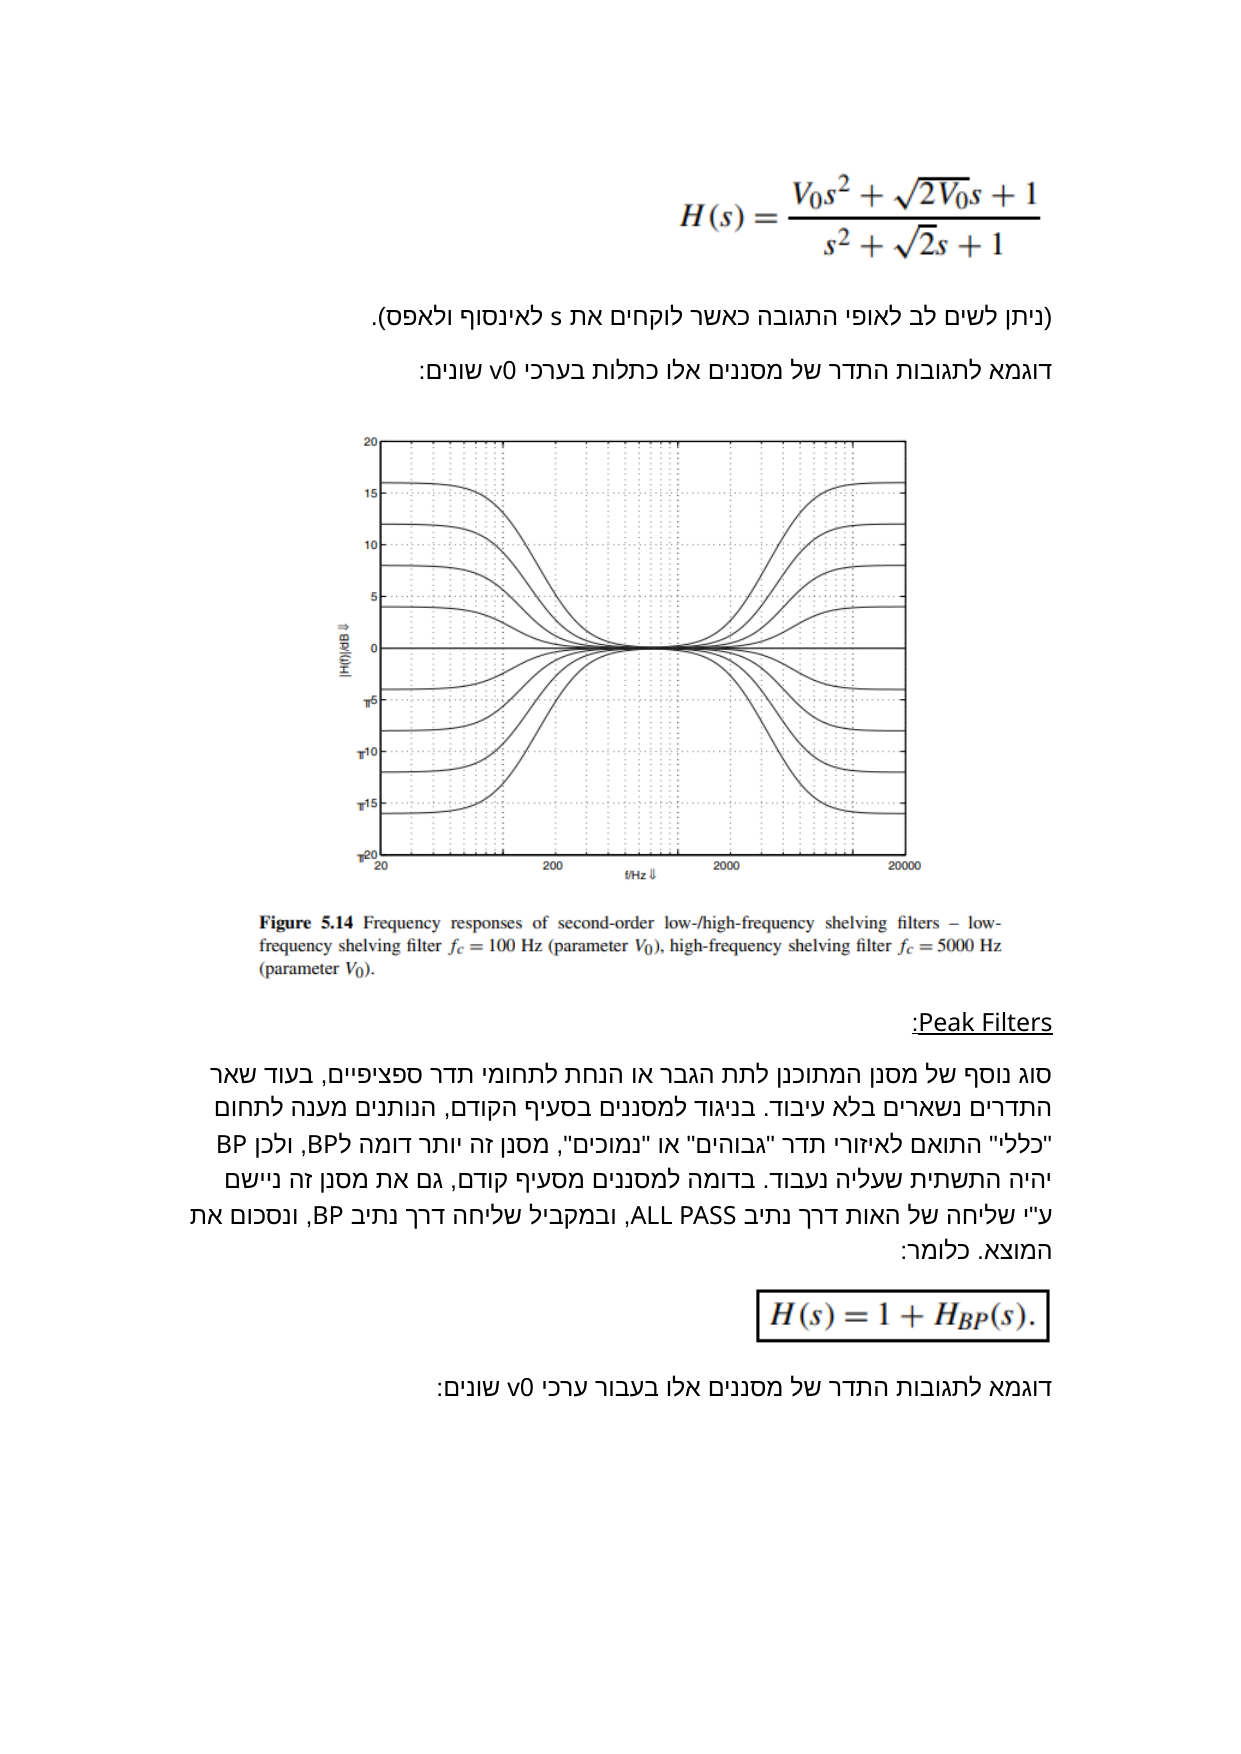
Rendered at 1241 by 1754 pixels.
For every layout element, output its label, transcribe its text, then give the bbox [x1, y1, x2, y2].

text (ניתן לשים לב לאופי התגובה כאשר לוקחים את s לאינסוף ולאפס). [187, 299, 1053, 333]
picture [755, 1285, 1053, 1349]
text Peak Filters: [187, 1004, 1053, 1038]
picture [668, 150, 1053, 280]
text דוגמא לתגובות התדר של מסננים אלו כתלות בערכי v0 שונים: [187, 352, 1053, 387]
picture [241, 406, 1053, 985]
text דוגמא לתגובות התדר של מסננים אלו בעבור ערכי v0 שונים: [187, 1370, 1053, 1404]
text סוג נוסף של מסנן המתוכנן לתת הגבר או הנחת לתחומי תדר ספציפיים, בעוד שאר התדרים נשארים בלא עיבוד. בניגוד למסננים בסעיף הקודם, הנותנים מענה לתחום "כללי" התואם לאיזורי תדר "גבוהים" או "נמוכים", מסנן זה יותר דומה לBP, ולכן BP יהיה התשתית שעליה נעבוד. בדומה למסננים מסעיף קודם, גם את מסנן זה ניישם ע"י שליחה של האות דרך נתיב ALL PASS, ובמקביל שליחה דרך נתיב BP, ונסכום את המוצא. כלומר: [187, 1060, 1053, 1265]
